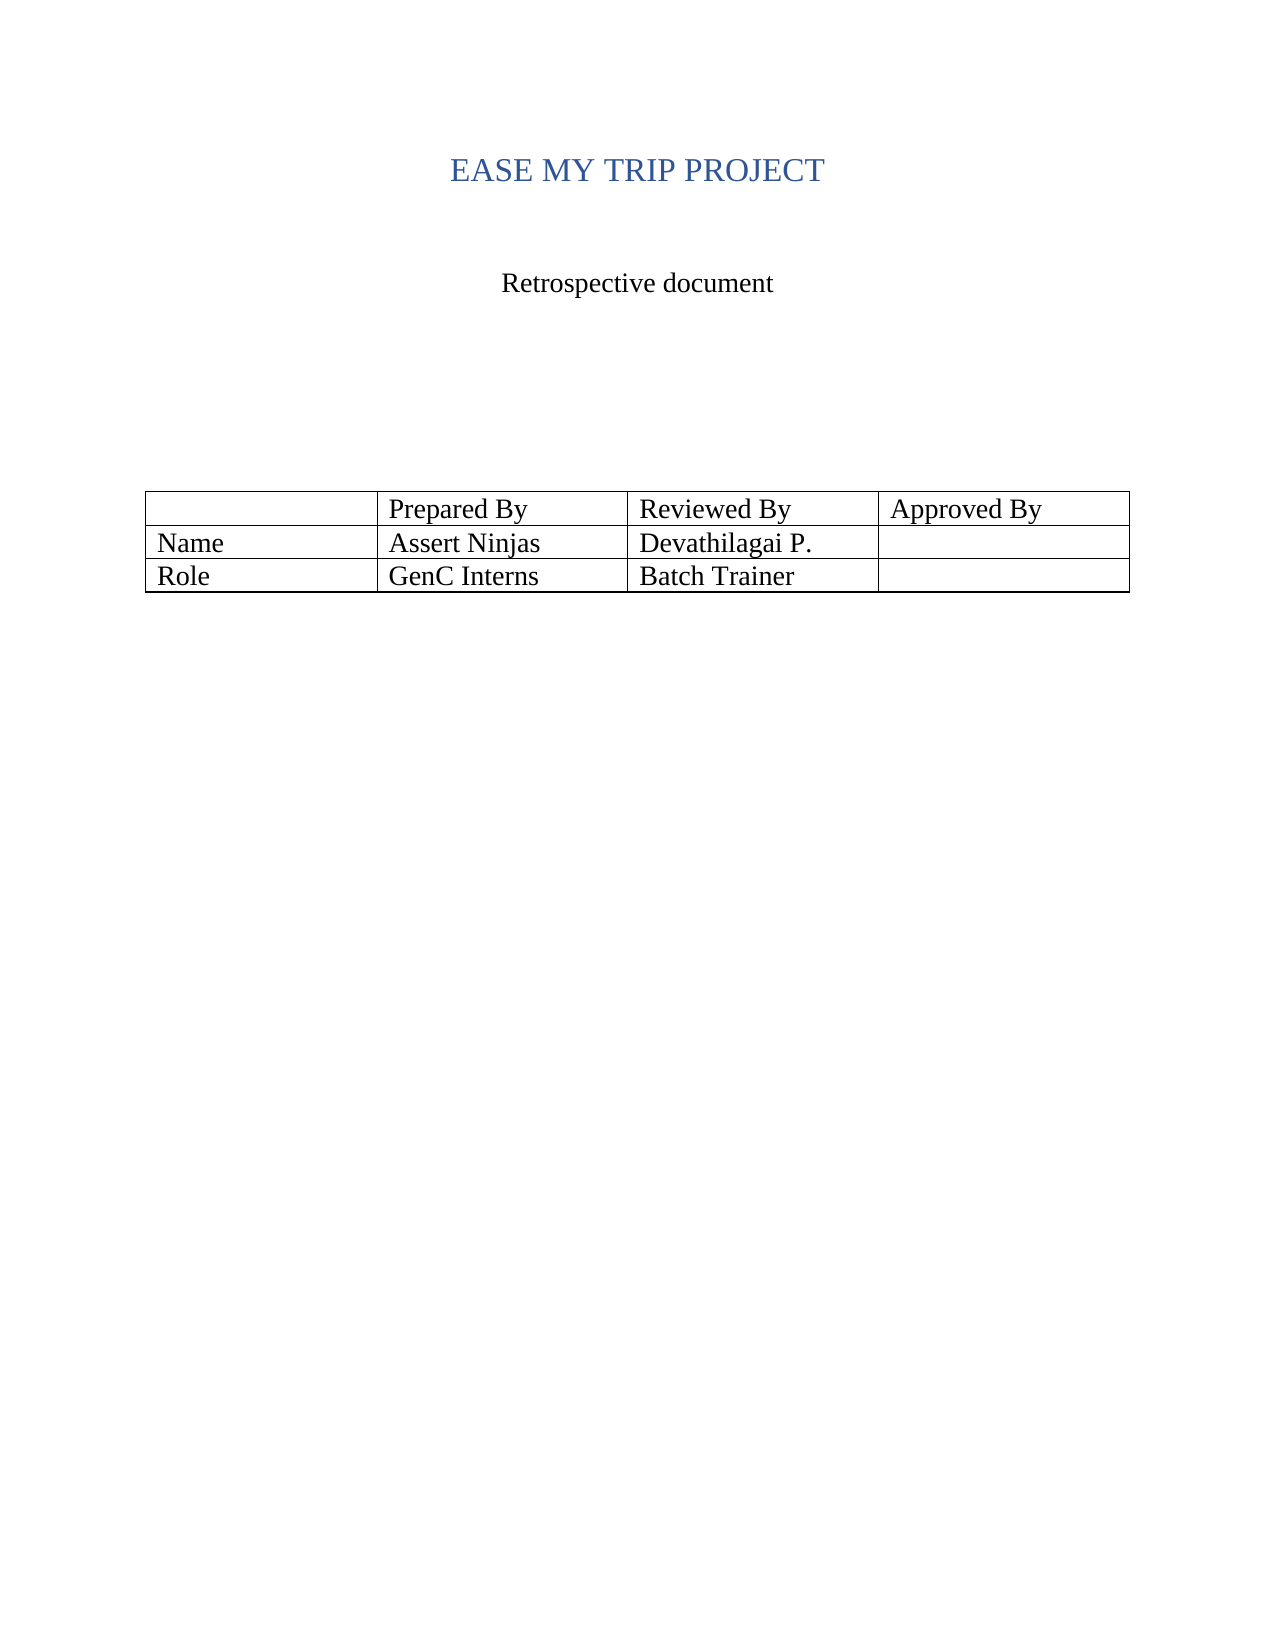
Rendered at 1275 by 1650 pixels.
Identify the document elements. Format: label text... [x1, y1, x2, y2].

table_cell [879, 526, 1129, 558]
table_header Prepared By [378, 492, 627, 524]
text EASE MY TRIP PROJECT [150, 150, 1125, 188]
table_cell Name [146, 526, 377, 558]
table_cell [879, 559, 1129, 591]
table_header Approved By [879, 492, 1129, 524]
table_header Reviewed By [628, 492, 878, 524]
table_header [146, 492, 377, 524]
table_cell Assert Ninjas [378, 526, 627, 558]
text Retrospective document [150, 266, 1125, 298]
table_cell Role [146, 559, 377, 591]
table_cell GenC Interns [378, 559, 627, 591]
table_cell Batch Trainer [628, 559, 878, 591]
table_cell Devathilagai P. [628, 526, 878, 558]
